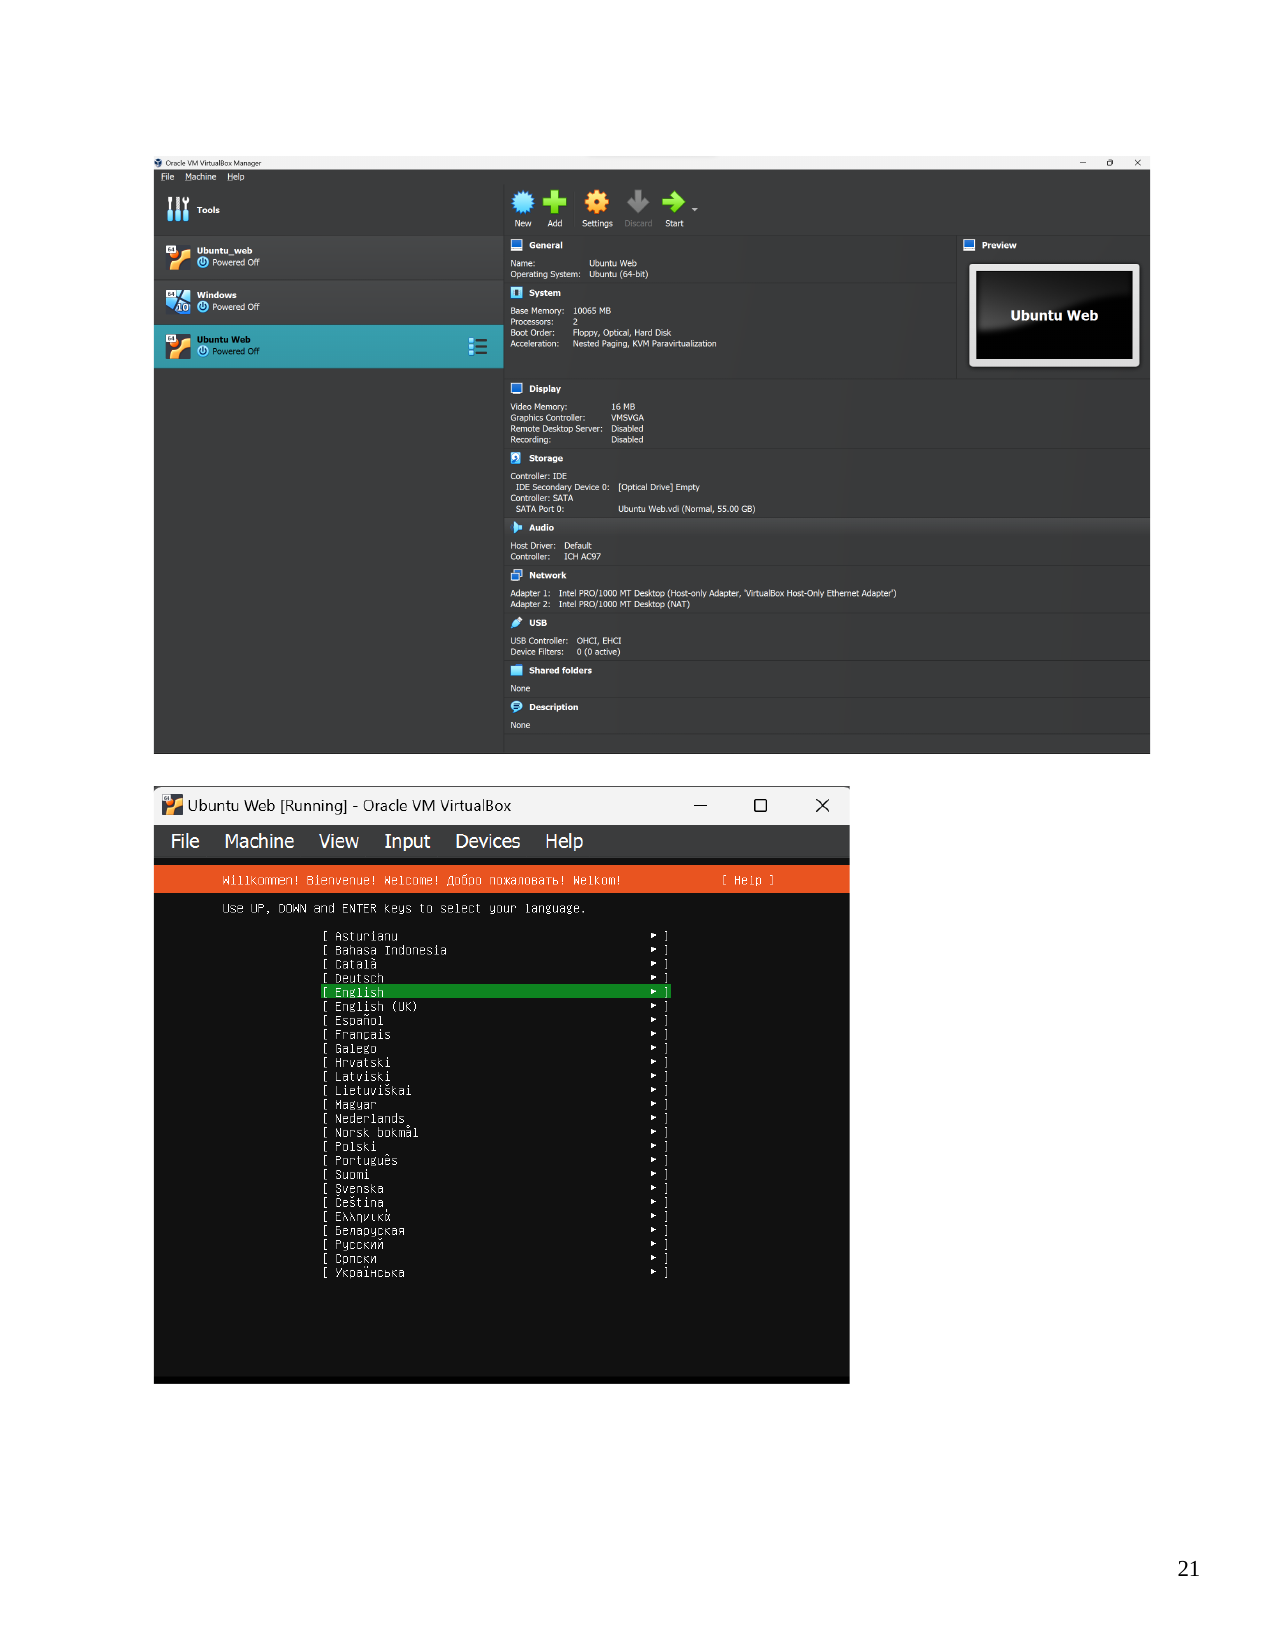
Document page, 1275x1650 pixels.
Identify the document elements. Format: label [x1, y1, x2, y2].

picture [153, 156, 1150, 754]
picture [153, 786, 850, 1384]
